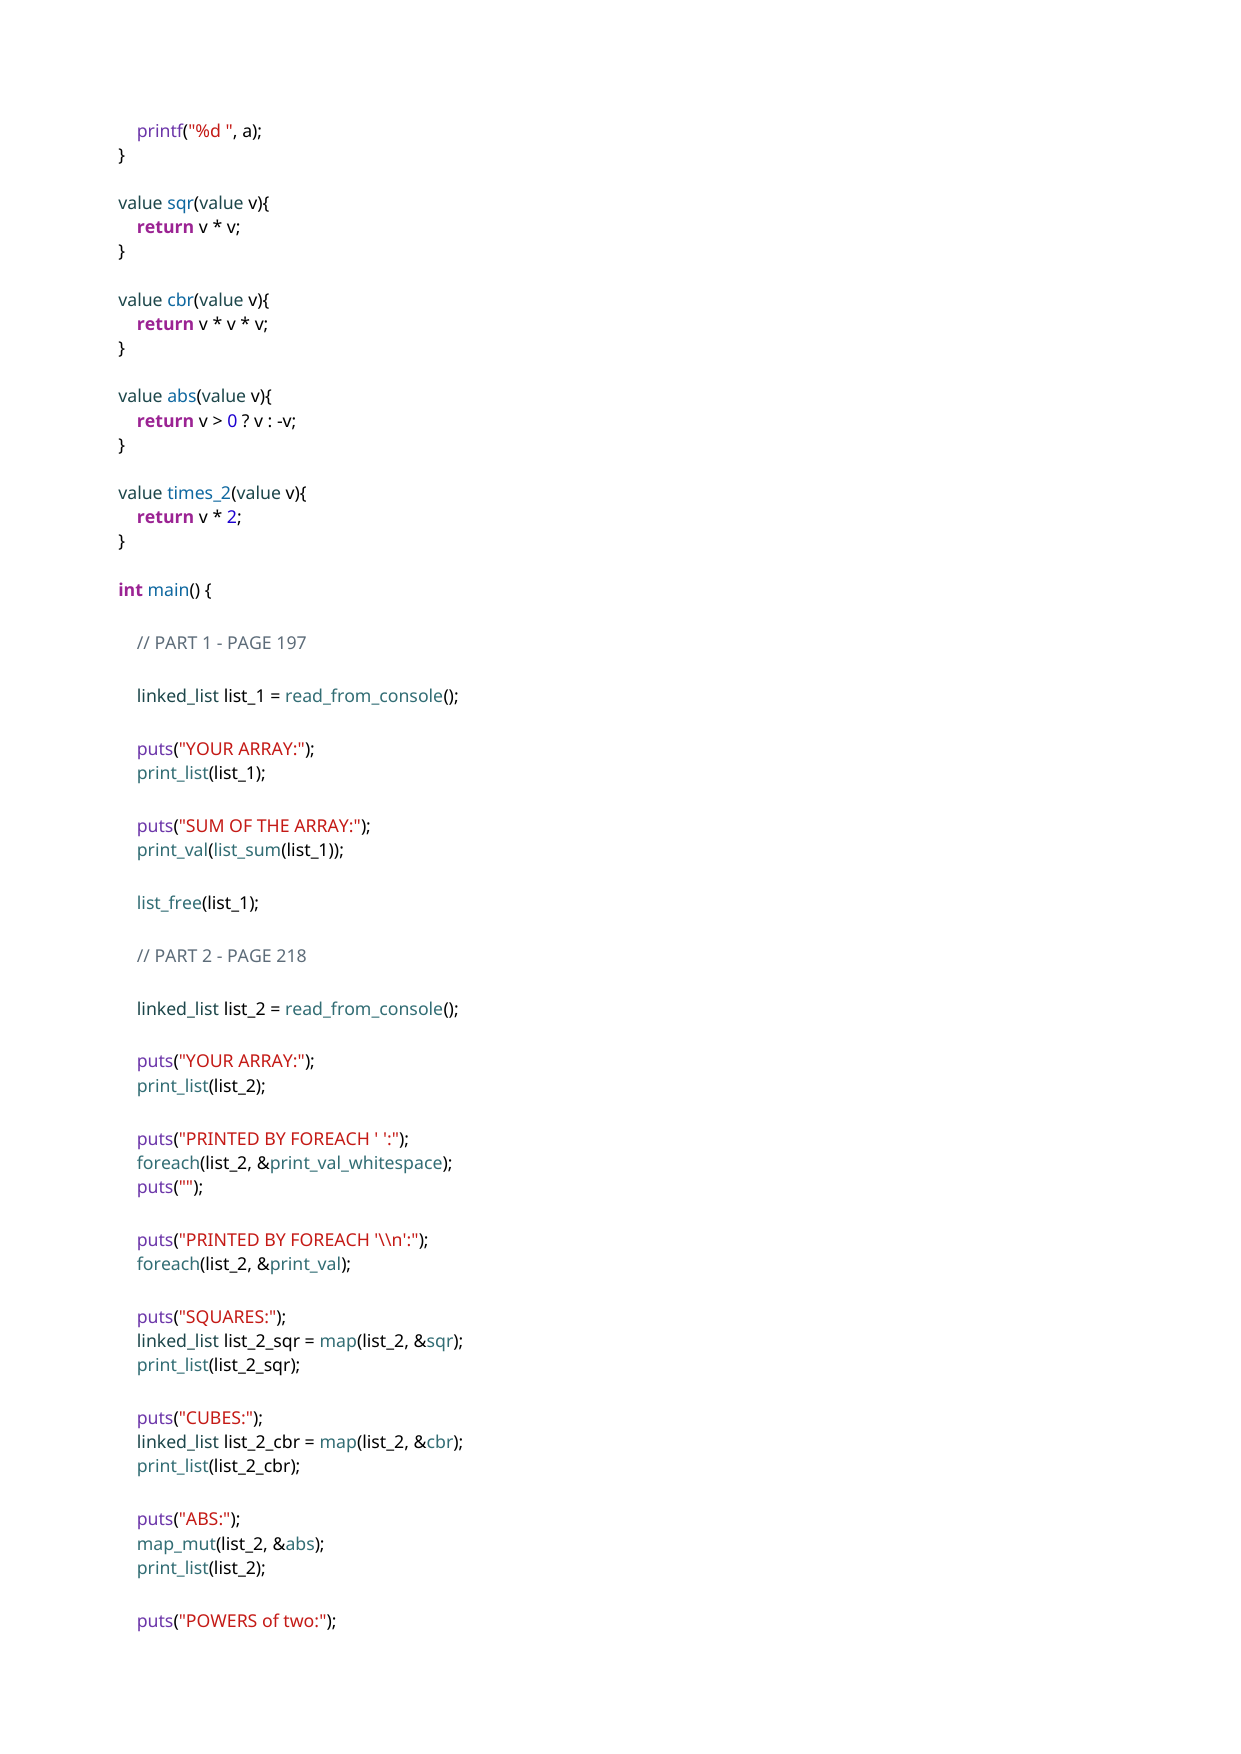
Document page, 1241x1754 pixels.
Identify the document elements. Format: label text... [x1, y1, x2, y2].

text linked_list list_1 = read_from_console(); [118, 683, 1122, 707]
text return v * v; [118, 215, 1122, 239]
text puts("PRINTED BY FOREACH '\\n':"); [118, 1227, 1122, 1251]
text puts("ABS:"); [118, 1507, 1122, 1531]
text int main() { [118, 577, 1122, 601]
text puts("POWERS of two:"); [118, 1608, 1122, 1632]
text value sqr(value v){ [118, 191, 1122, 215]
text value abs(value v){ [118, 384, 1122, 408]
text map_mut(list_2, &abs); [118, 1531, 1122, 1555]
text puts(""); [118, 1174, 1122, 1198]
text } [118, 142, 1122, 166]
text print_list(list_2); [118, 1555, 1122, 1579]
text puts("CUBES:"); [118, 1406, 1122, 1430]
text print_val(list_sum(list_1)); [118, 837, 1122, 861]
text print_list(list_2_cbr); [118, 1454, 1122, 1478]
text print_list(list_1); [118, 760, 1122, 784]
text puts("YOUR ARRAY:"); [118, 1049, 1122, 1073]
text value cbr(value v){ [118, 287, 1122, 311]
text puts("SUM OF THE ARRAY:"); [118, 813, 1122, 837]
text value times_2(value v){ [118, 481, 1122, 505]
text list_free(list_1); [118, 890, 1122, 914]
text return v * v * v; [118, 311, 1122, 336]
text // PART 2 - PAGE 218 [118, 943, 1122, 967]
text foreach(list_2, &print_val); [118, 1251, 1122, 1276]
text // PART 1 - PAGE 197 [118, 630, 1122, 654]
text puts("YOUR ARRAY:"); [118, 736, 1122, 760]
text foreach(list_2, &print_val_whitespace); [118, 1150, 1122, 1174]
text print_list(list_2_sqr); [118, 1353, 1122, 1377]
text puts("PRINTED BY FOREACH ' ':"); [118, 1126, 1122, 1150]
text linked_list list_2_cbr = map(list_2, &cbr); [118, 1430, 1122, 1454]
text puts("SQUARES:"); [118, 1304, 1122, 1328]
text printf("%d ", a); [118, 118, 1122, 142]
text return v * 2; [118, 505, 1122, 529]
text linked_list list_2_sqr = map(list_2, &sqr); [118, 1328, 1122, 1353]
text linked_list list_2 = read_from_console(); [118, 996, 1122, 1020]
text } [118, 336, 1122, 360]
text } [118, 239, 1122, 263]
text print_list(list_2); [118, 1073, 1122, 1097]
text } [118, 529, 1122, 553]
text return v > 0 ? v : -v; [118, 408, 1122, 432]
text } [118, 432, 1122, 456]
